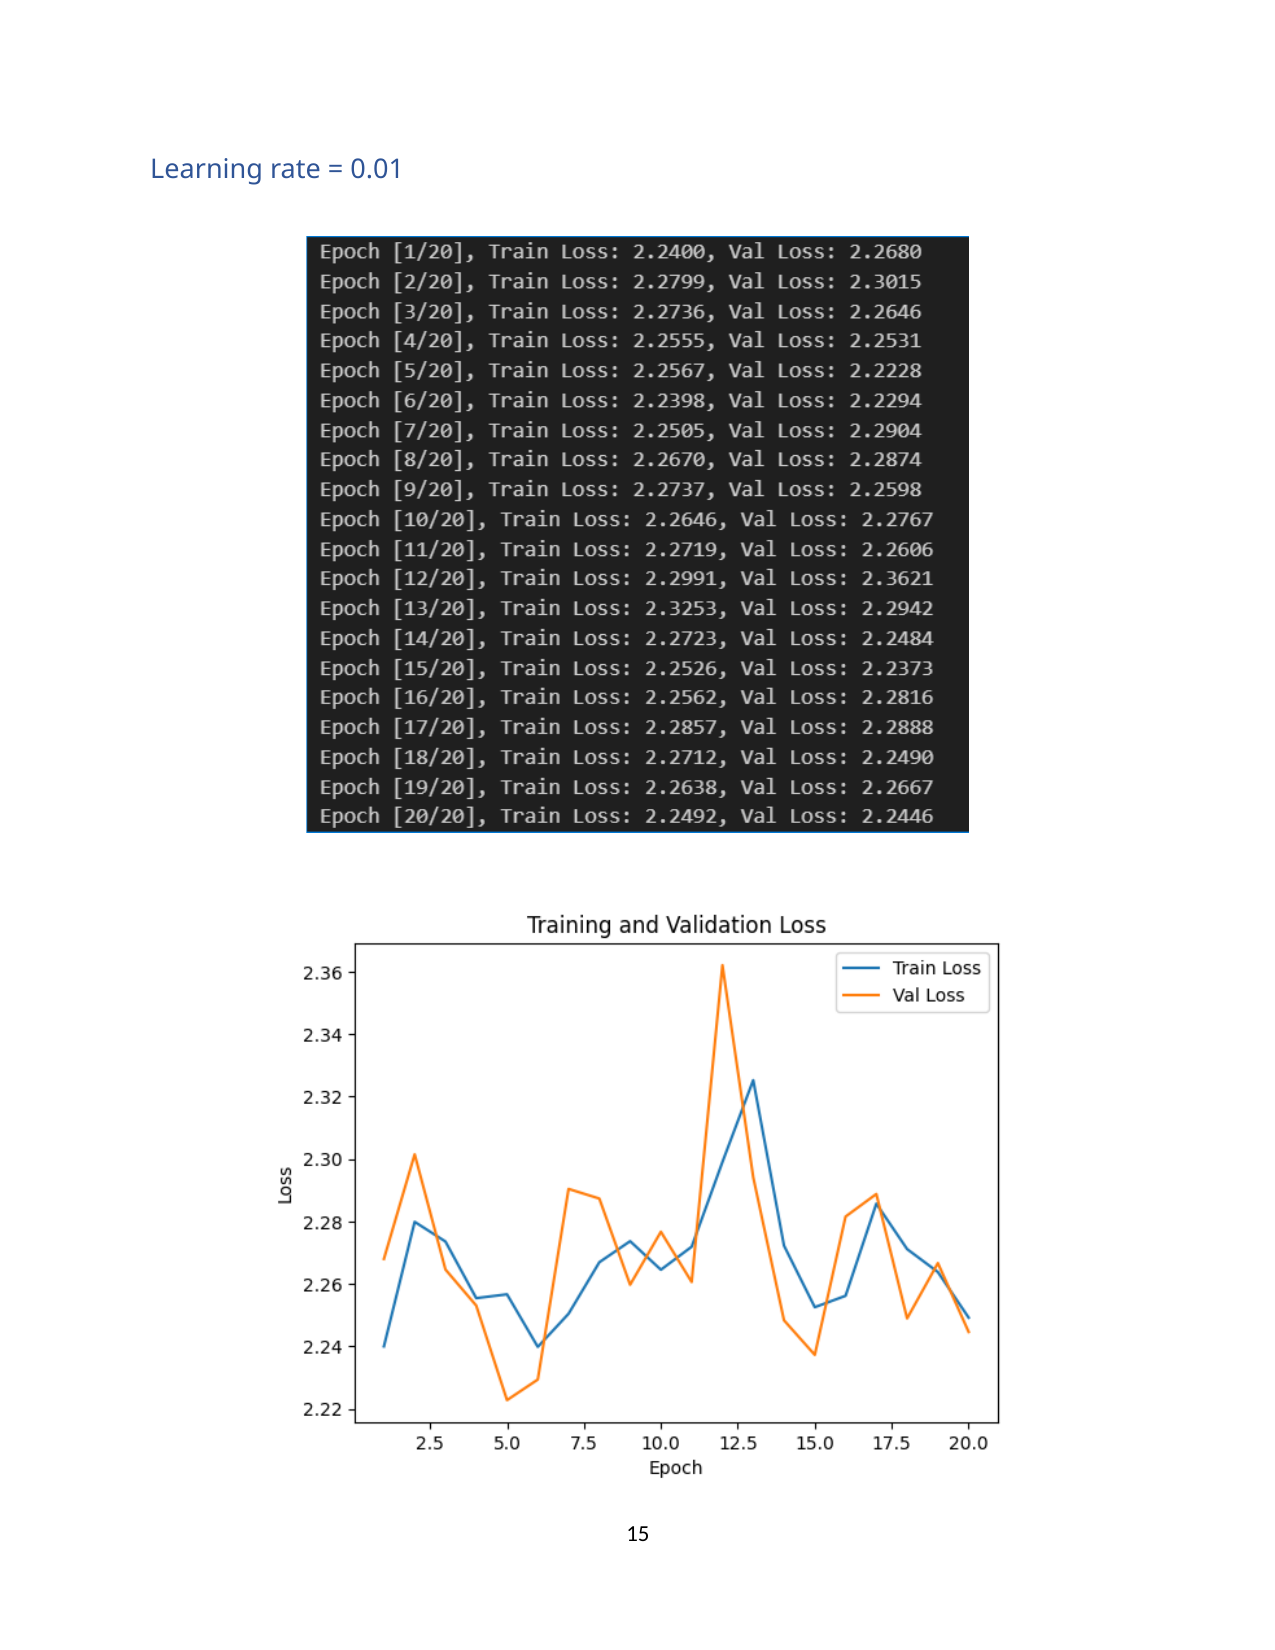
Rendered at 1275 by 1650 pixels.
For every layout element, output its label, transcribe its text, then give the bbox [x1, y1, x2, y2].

picture [265, 902, 1011, 1491]
subtitle Learning rate = 0.01 [150, 150, 1125, 187]
picture [306, 236, 969, 833]
